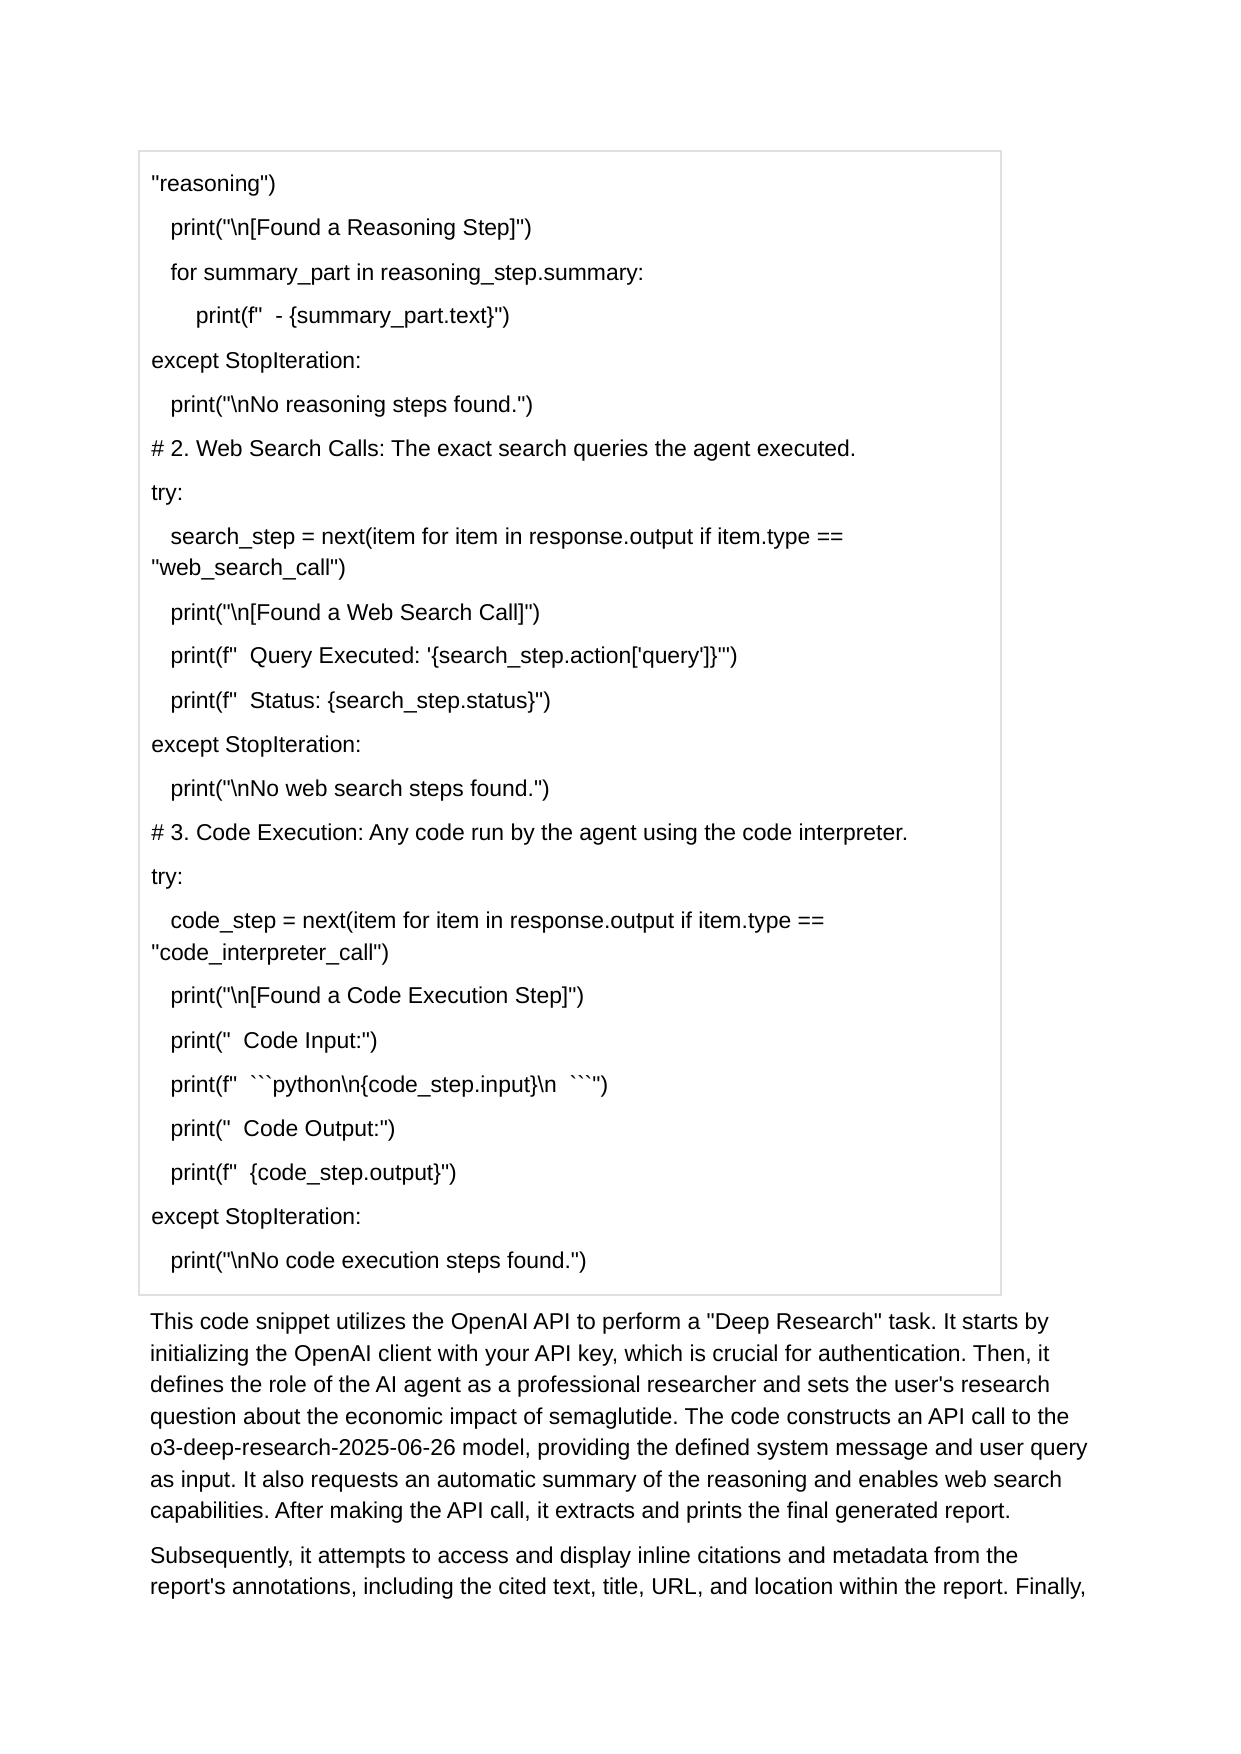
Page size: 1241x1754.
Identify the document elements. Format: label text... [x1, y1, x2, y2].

text This code snippet utilizes the OpenAI API to perform a "Deep Research" task. It starts by initializing the OpenAI client with your API key, which is crucial for authentication. Then, it defines the role of the AI agent as a professional researcher and sets the user's research question about the economic impact of semaglutide. The code constructs an API call to the o3-deep-research-2025-06-26 model, providing the defined system message and user query as input. It also requests an automatic summary of the reasoning and enables web search capabilities. After making the API call, it extracts and prints the final generated report. [150, 1308, 1090, 1524]
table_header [140, 152, 1000, 1294]
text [150, 1542, 1090, 1599]
